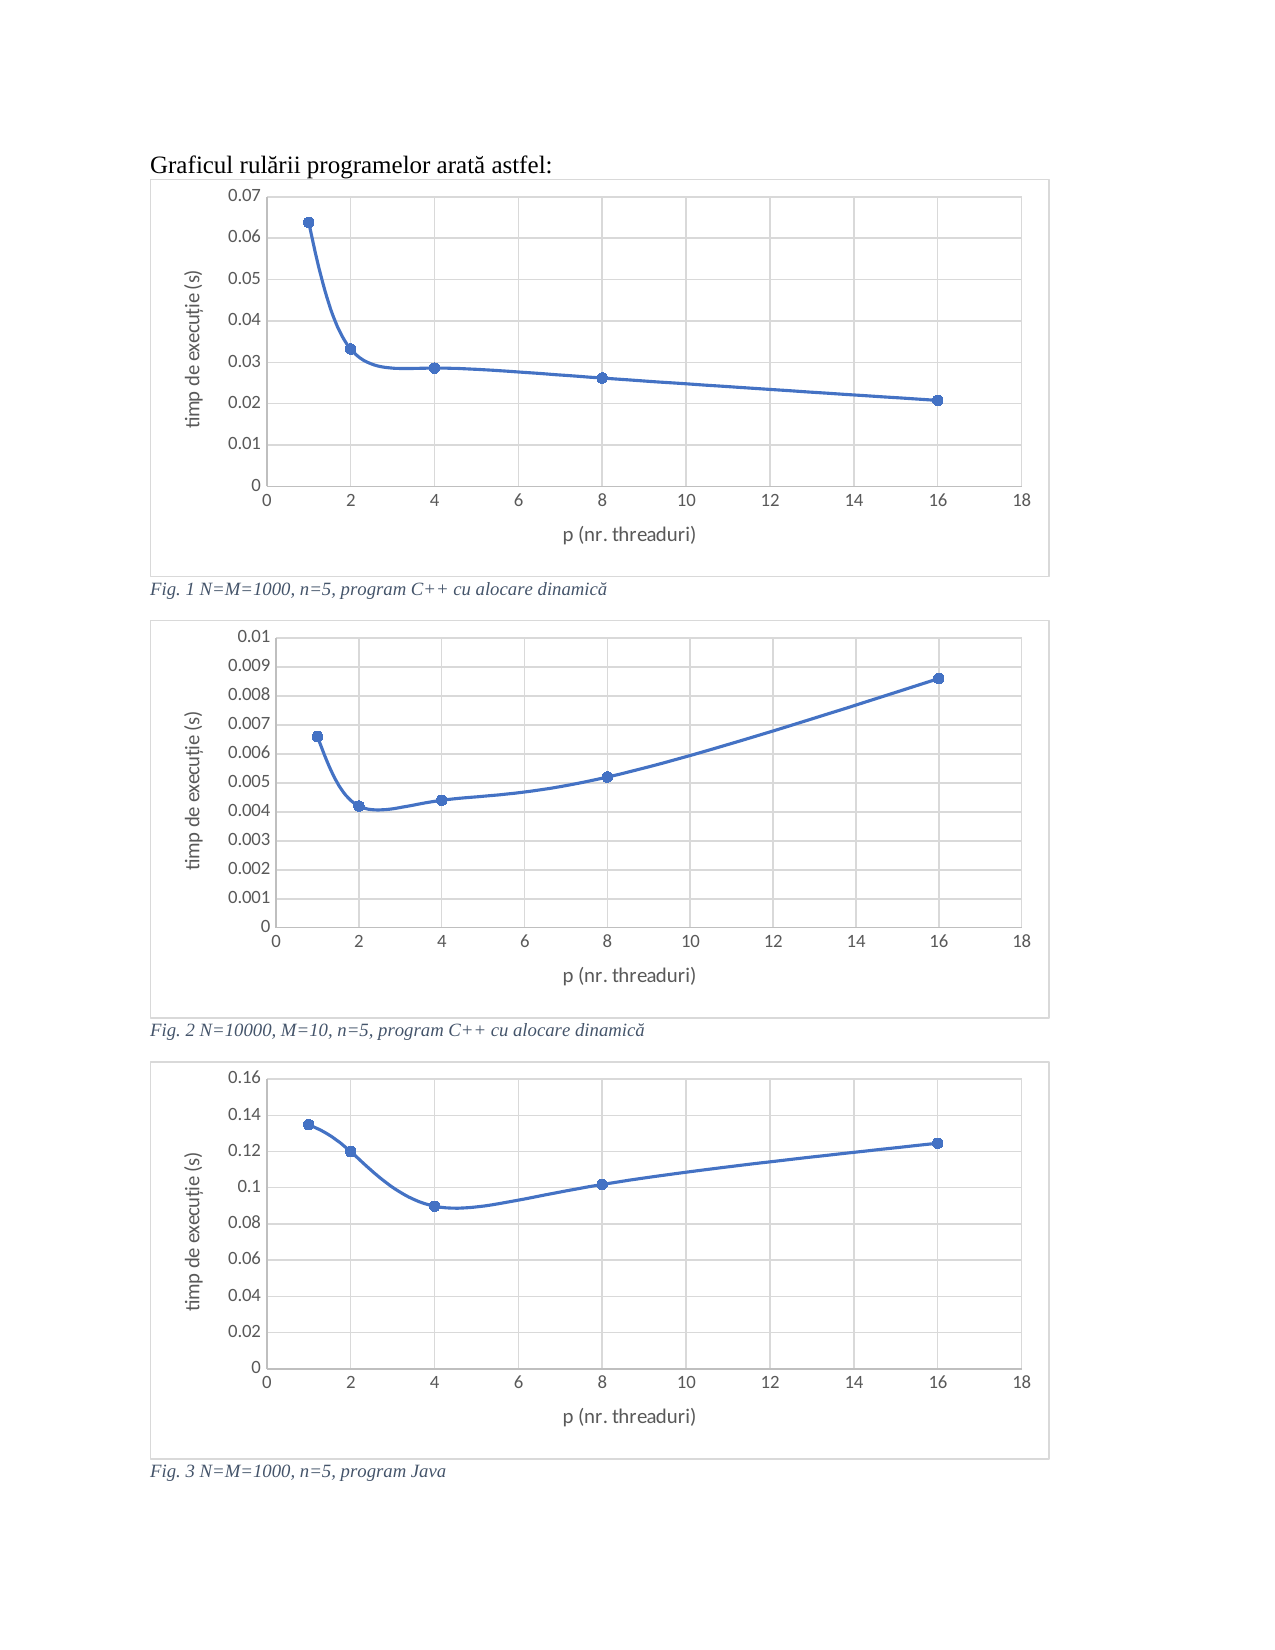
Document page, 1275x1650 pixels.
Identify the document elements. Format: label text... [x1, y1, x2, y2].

text Graficul rulării programelor arată astfel: [150, 150, 1125, 179]
text Fig. 2 N=10000, M=10, n=5, program C++ cu alocare dinamică [150, 1019, 1125, 1040]
text Fig. 1 N=M=1000, n=5, program C++ cu alocare dinamică [150, 577, 1125, 599]
text Fig. 3 N=M=1000, n=5, program Java [150, 1460, 1125, 1481]
